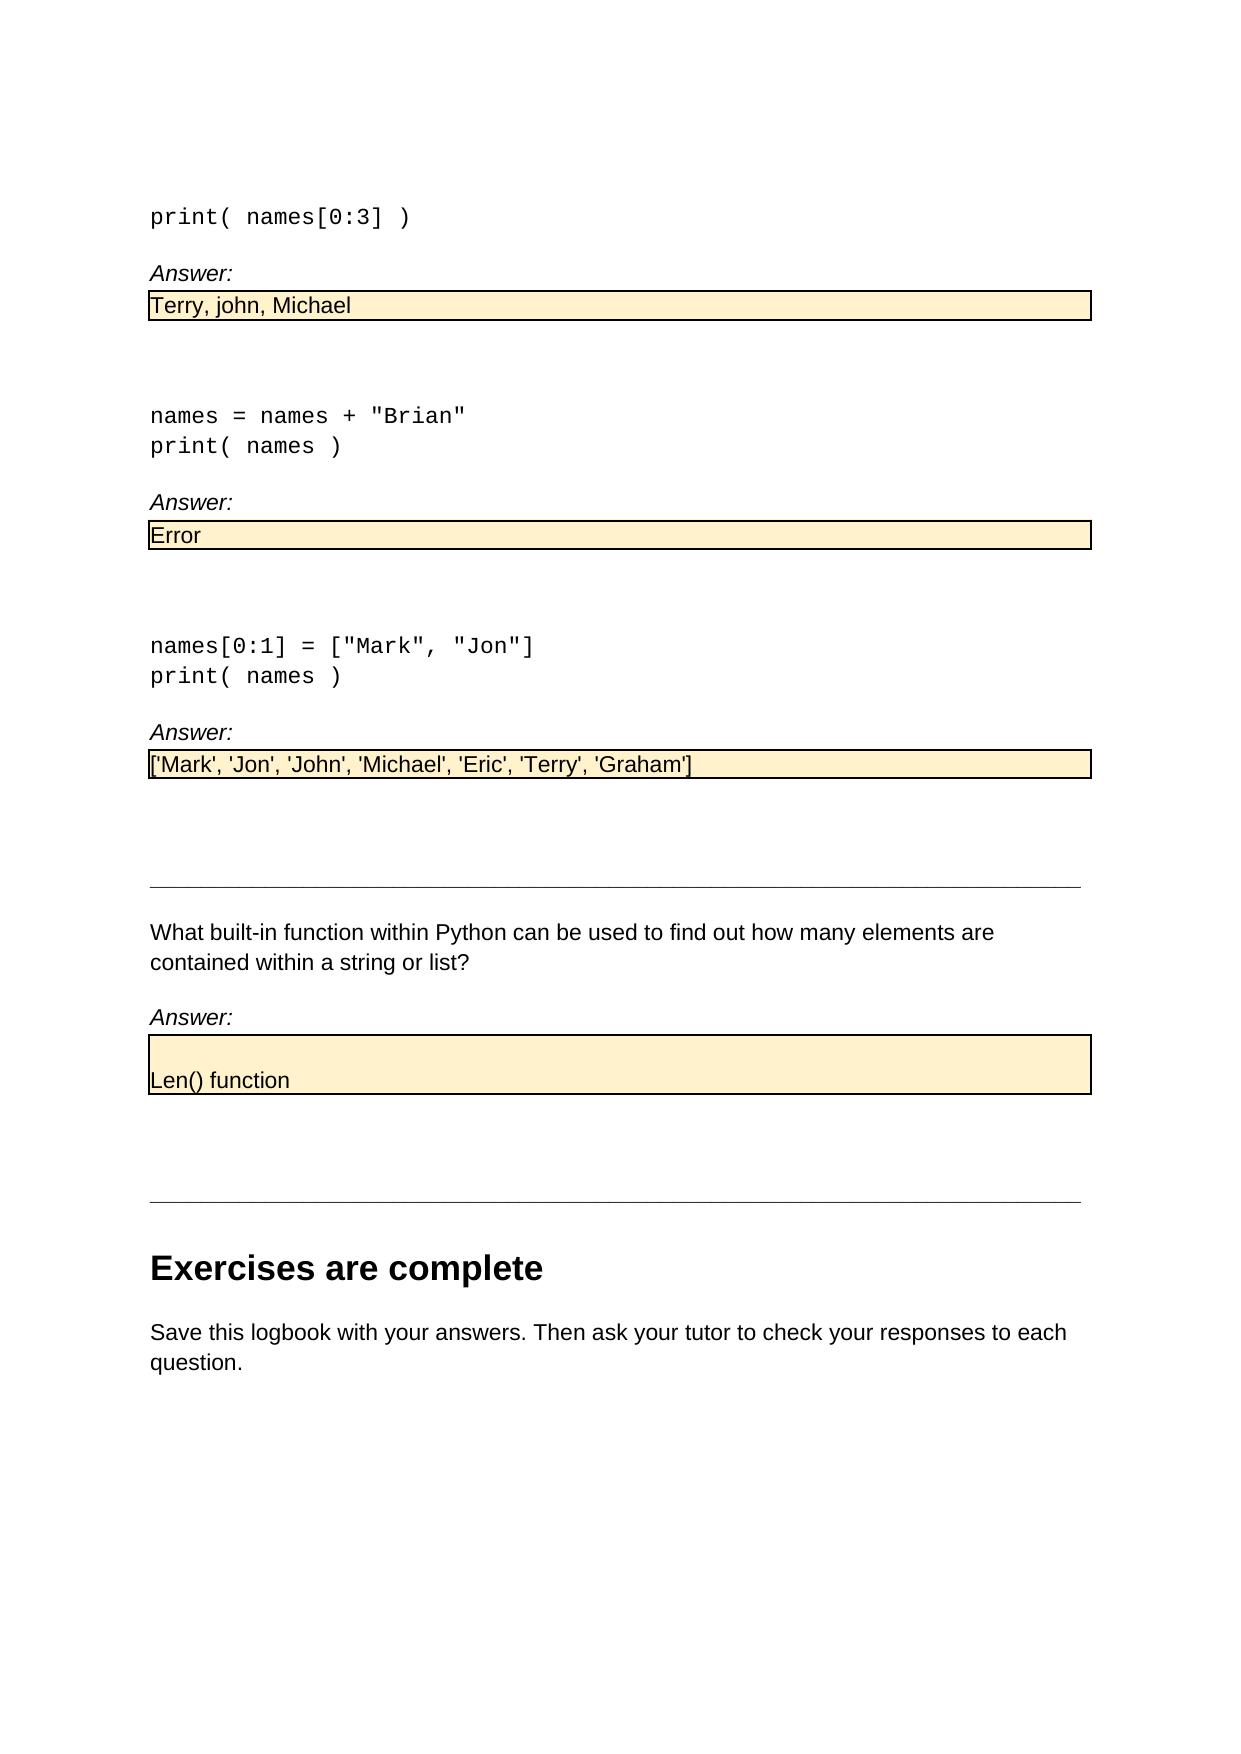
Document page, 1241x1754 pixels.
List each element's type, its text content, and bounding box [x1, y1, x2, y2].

text _________________________________________________________________________ [150, 1179, 1090, 1206]
text _________________________________________________________________________ [150, 863, 1090, 890]
text Answer: [150, 719, 1090, 745]
text ['Mark', 'Jon', 'John', 'Michael', 'Eric', 'Terry', 'Graham'] [150, 751, 1090, 777]
subtitle Exercises are complete [150, 1247, 1090, 1288]
text print( names ) [150, 434, 1090, 461]
text Answer: [150, 1004, 1090, 1031]
text names[0:1] = ["Mark", "Jon"] [150, 634, 1090, 660]
text Answer: [150, 260, 1090, 286]
text Error [150, 522, 1090, 548]
text names = names + "Brian" [150, 405, 1090, 431]
text Len() function [150, 1064, 1090, 1093]
text print( names ) [150, 664, 1090, 690]
text Answer: [150, 489, 1090, 516]
text print( names[0:3] ) [150, 205, 1090, 231]
text Terry, john, Michael [150, 292, 1090, 319]
text What built-in function within Python can be used to find out how many elements are contained within a string or list? [150, 919, 1090, 975]
text Save this logbook with your answers. Then ask your tutor to check your responses to each question. [150, 1319, 1090, 1375]
